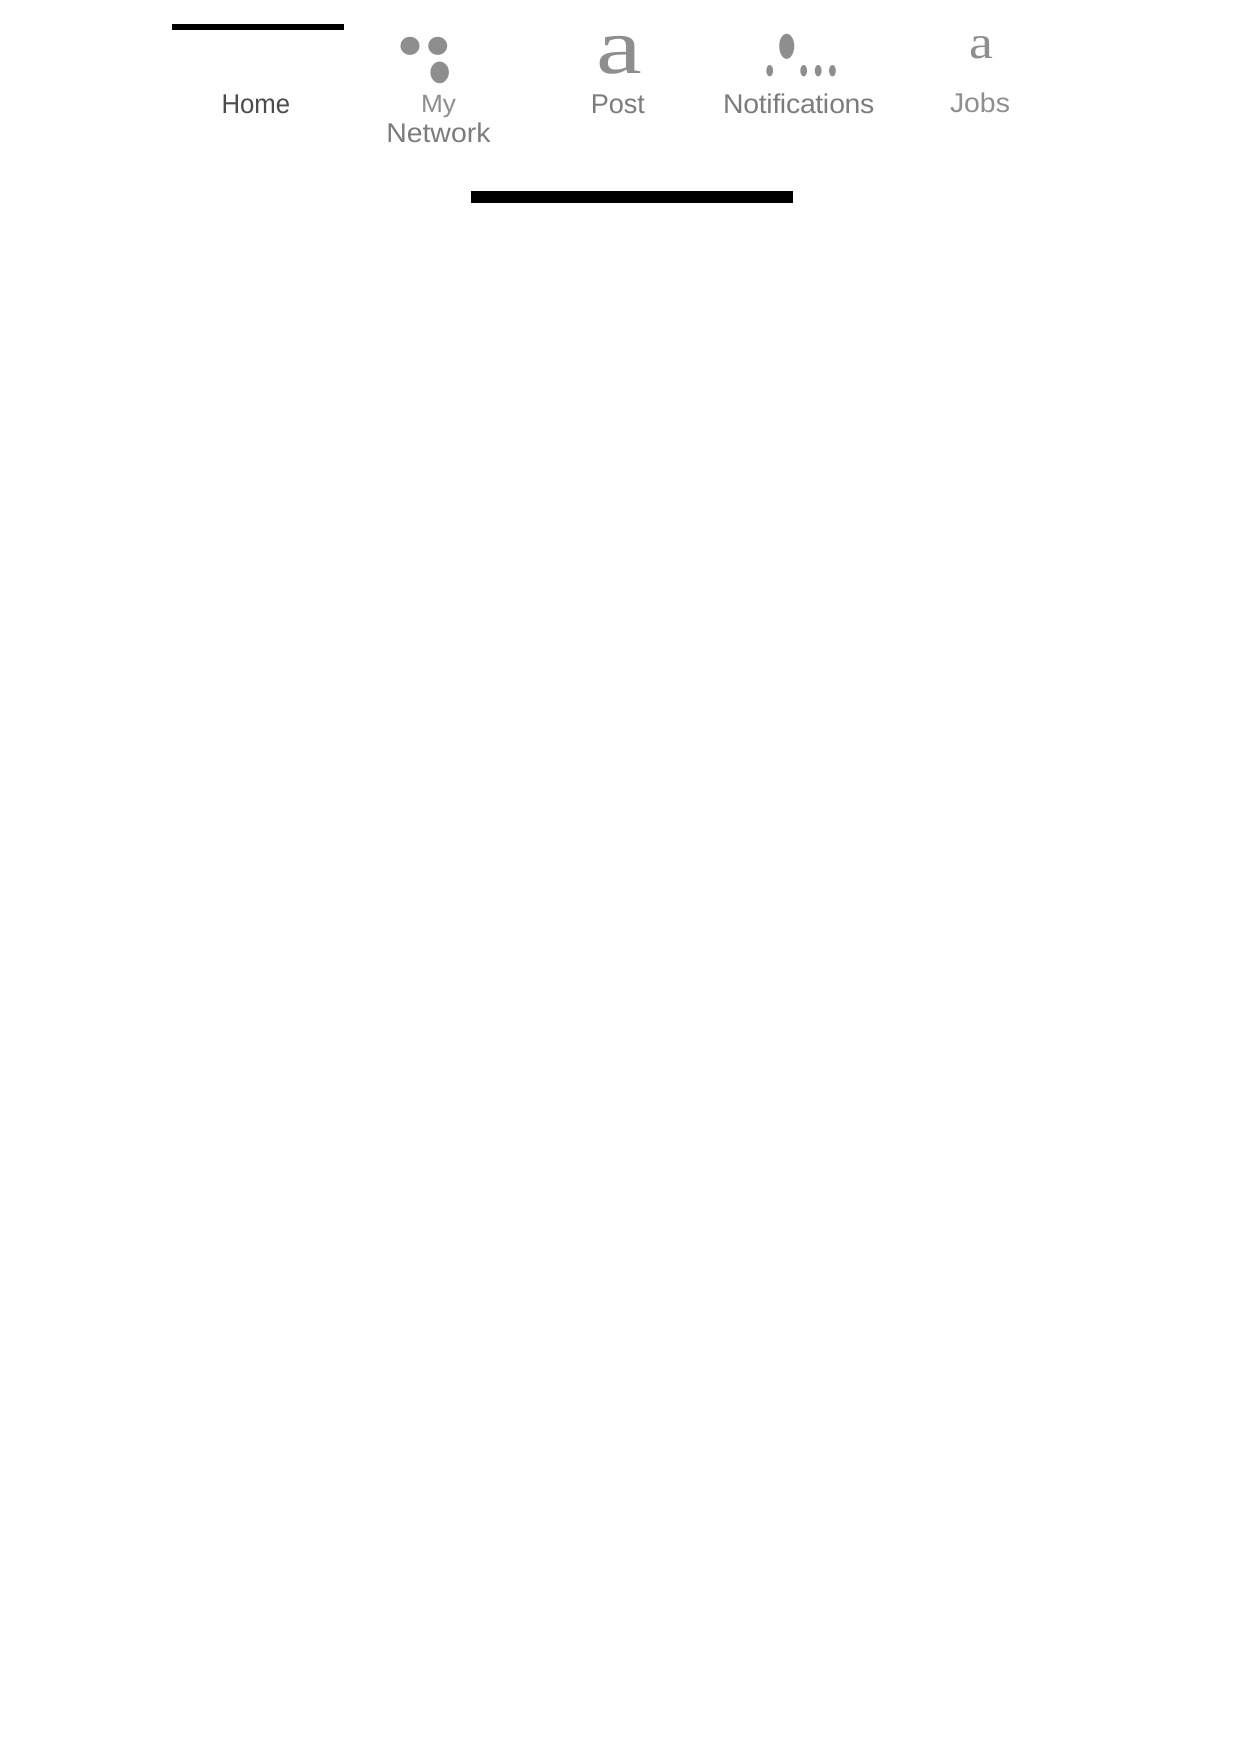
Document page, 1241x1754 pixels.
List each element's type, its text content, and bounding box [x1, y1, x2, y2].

text Notifications [722, 94, 876, 119]
text My Network [366, 89, 510, 148]
text a [896, 14, 1065, 68]
text Home [221, 88, 293, 119]
text Jobs [894, 87, 1065, 119]
text a [596, 3, 646, 91]
text •• [349, 3, 510, 89]
text .•... [726, 0, 876, 94]
text Post [591, 91, 646, 119]
